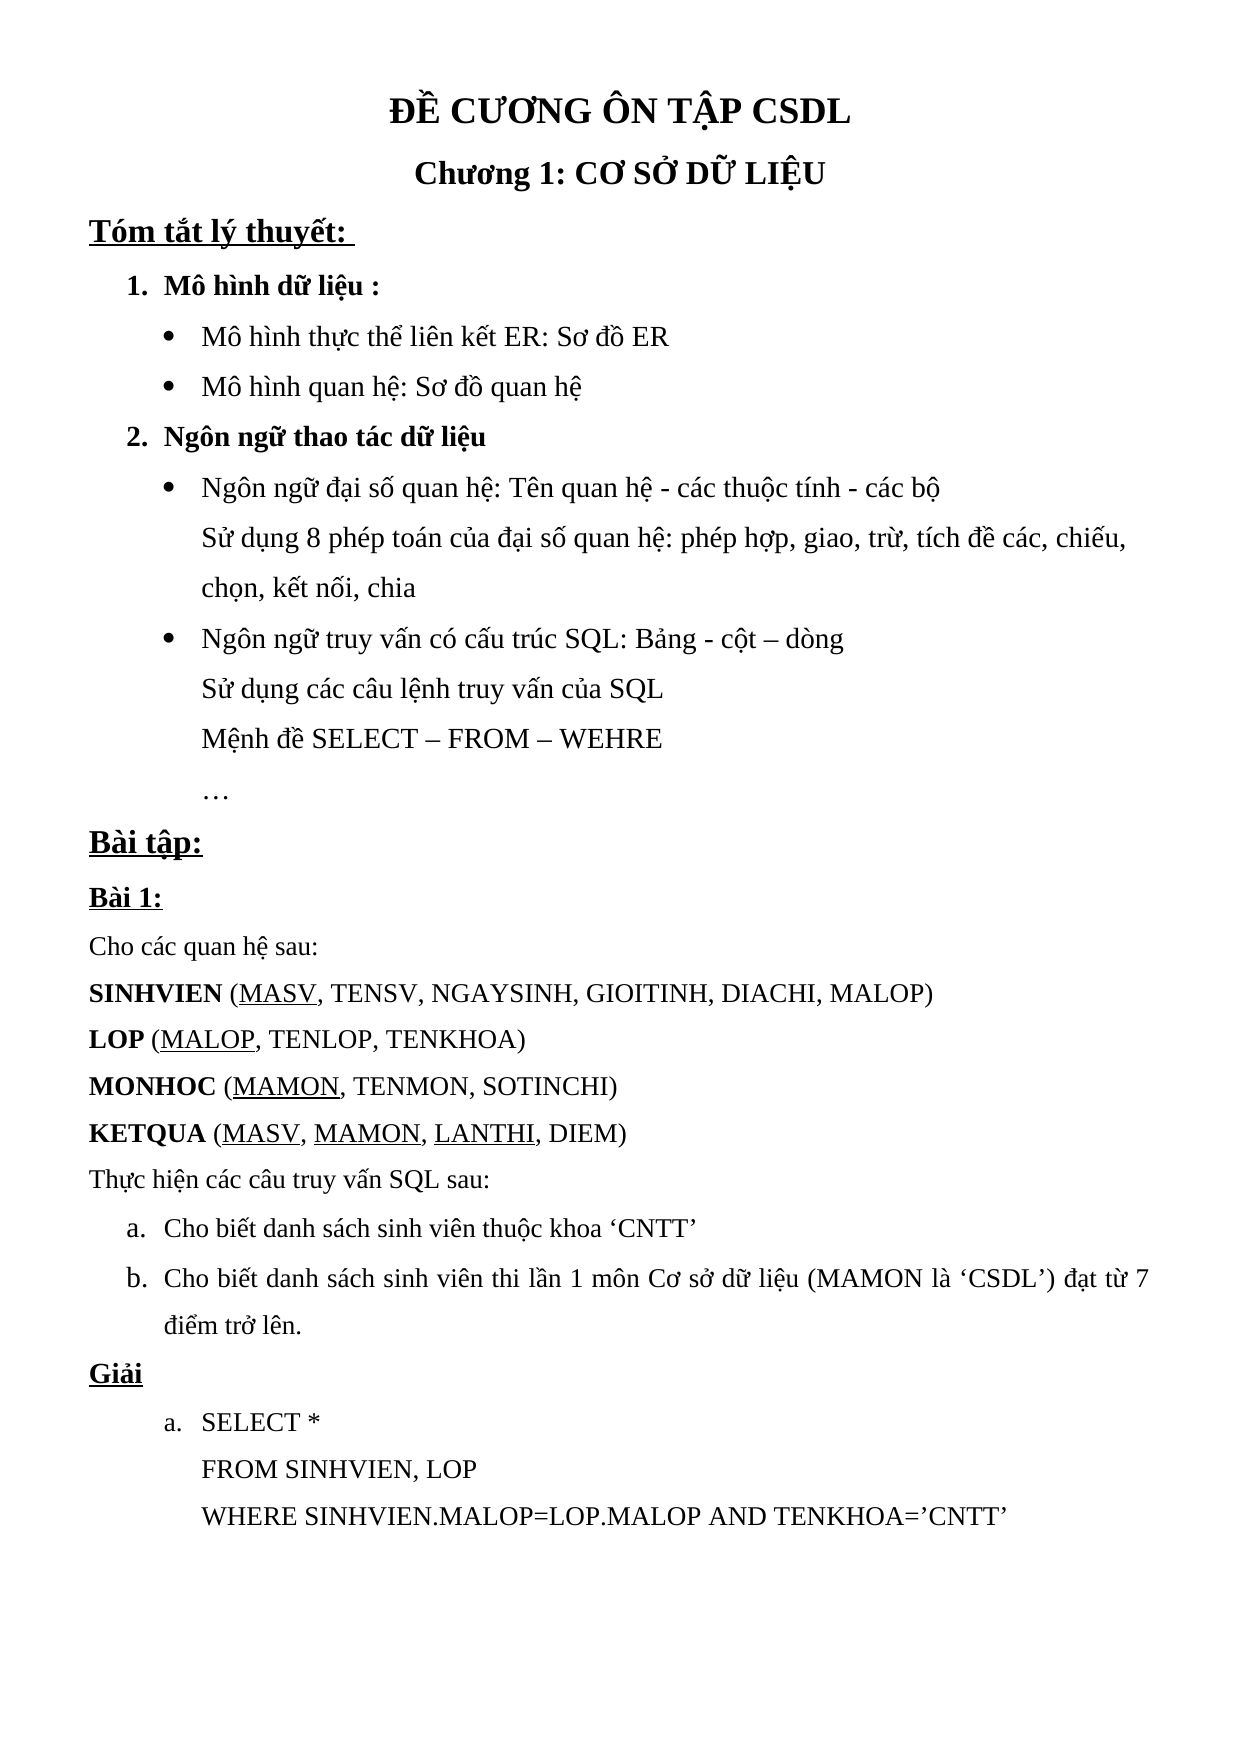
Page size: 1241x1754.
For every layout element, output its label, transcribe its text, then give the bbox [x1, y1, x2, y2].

list Bài tập: [89, 822, 1152, 861]
list Mô hình thực thể liên kết ER: Sơ đồ ER [164, 319, 1152, 352]
text Thực hiện các câu truy vấn SQL sau: [89, 1163, 1152, 1194]
list Cho biết danh sách sinh viên thi lần 1 môn Cơ sở dữ liệu (MAMON là ‘CSDL’) đạt từ 7 điểm trở lên. [126, 1260, 1152, 1341]
list Ngôn ngữ đại số quan hệ: Tên quan hệ - các thuộc tính - các bộ [164, 470, 1152, 503]
text Cho các quan hệ sau: [89, 930, 1152, 961]
text Chương 1: CƠ SỞ DỮ LIỆU [89, 153, 1152, 192]
list … [201, 772, 1152, 805]
list Mệnh đề SELECT – FROM – WEHRE [201, 722, 1152, 755]
list Ngôn ngữ thao tác dữ liệu [126, 419, 1152, 453]
list FROM SINHVIEN, LOP [201, 1453, 1152, 1484]
list Mô hình quan hệ: Sơ đồ quan hệ [164, 369, 1152, 403]
text ĐỀ CƯƠNG ÔN TẬP CSDL [89, 89, 1152, 132]
list WHERE SINHVIEN.MALOP=LOP.MALOP AND TENKHOA=’CNTT’ [201, 1500, 1152, 1531]
text Bài 1: [89, 880, 1152, 913]
text Tóm tắt lý thuyết: [89, 211, 1152, 249]
text Giải [89, 1356, 1152, 1389]
text KETQUA (MASV, MAMON, LANTHI, DIEM) [89, 1117, 1152, 1148]
list Sử dụng các câu lệnh truy vấn của SQL [201, 671, 1152, 705]
list Ngôn ngữ truy vấn có cấu trúc SQL: Bảng - cột – dòng [164, 621, 1152, 654]
list Mô hình dữ liệu : [126, 268, 1152, 302]
text LOP (MALOP, TENLOP, TENKHOA) [89, 1023, 1152, 1054]
text MONHOC (MAMON, TENMON, SOTINCHI) [89, 1070, 1152, 1101]
list Sử dụng 8 phép toán của đại số quan hệ: phép hợp, giao, trừ, tích đề các, chiếu, chọn, kết nối, chia [201, 520, 1152, 604]
text SINHVIEN (MASV, TENSV, NGAYSINH, GIOITINH, DIACHI, MALOP) [89, 977, 1152, 1008]
list Cho biết danh sách sinh viên thuộc khoa ‘CNTT’ [126, 1210, 1152, 1243]
list SELECT * [164, 1406, 1152, 1437]
